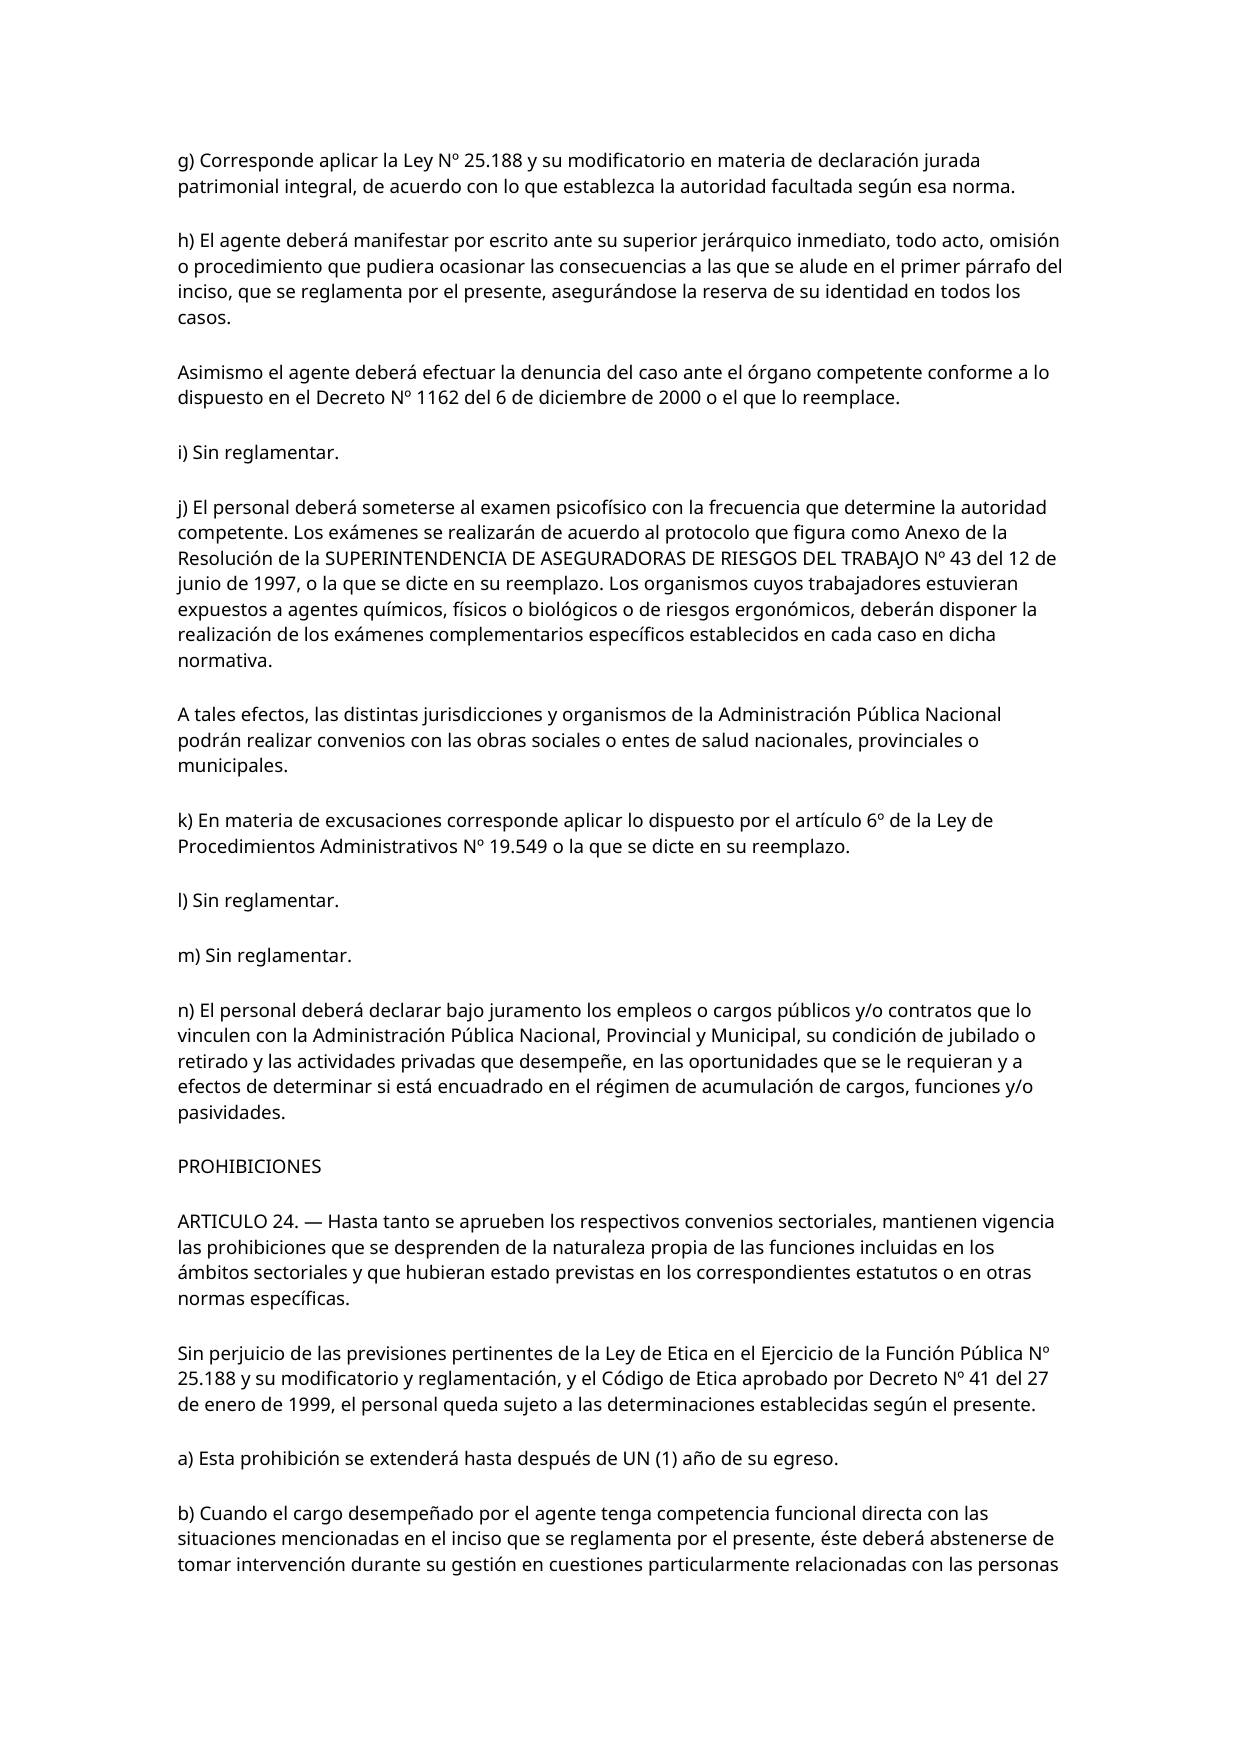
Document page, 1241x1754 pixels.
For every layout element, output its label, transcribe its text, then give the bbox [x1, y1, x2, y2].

text i) Sin reglamentar. [177, 439, 1063, 465]
text j) El personal deberá someterse al examen psicofísico con la frecuencia que determine la autoridad competente. Los exámenes se realizarán de acuerdo al protocolo que figura como Anexo de la Resolución de la SUPERINTENDENCIA DE ASEGURADORAS DE RIESGOS DEL TRABAJO Nº 43 del 12 de junio de 1997, o la que se dicte en su reemplazo. Los organismos cuyos trabajadores estuvieran expuestos a agentes químicos, físicos o biológicos o de riesgos ergonómicos, deberán disponer la realización de los exámenes complementarios específicos establecidos en cada caso en dicha normativa. [177, 494, 1063, 673]
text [177, 1500, 1063, 1577]
text l) Sin reglamentar. [177, 888, 1063, 913]
text h) El agente deberá manifestar por escrito ante su superior jerárquico inmediato, todo acto, omisión o procedimiento que pudiera ocasionar las consecuencias a las que se alude en el primer párrafo del inciso, que se reglamenta por el presente, asegurándose la reserva de su identidad en todos los casos. [177, 228, 1063, 330]
text Sin perjuicio de las previsiones pertinentes de la Ley de Etica en el Ejercicio de la Función Pública Nº 25.188 y su modificatorio y reglamentación, y el Código de Etica aprobado por Decreto Nº 41 del 27 de enero de 1999, el personal queda sujeto a las determinaciones establecidas según el presente. [177, 1340, 1063, 1416]
text g) Corresponde aplicar la Ley Nº 25.188 y su modificatorio en materia de declaración jurada patrimonial integral, de acuerdo con lo que establezca la autoridad facultada según esa norma. [177, 148, 1063, 199]
text Asimismo el agente deberá efectuar la denuncia del caso ante el órgano competente conforme a lo dispuesto en el Decreto Nº 1162 del 6 de diciembre de 2000 o el que lo reemplace. [177, 359, 1063, 410]
text A tales efectos, las distintas jurisdicciones y organismos de la Administración Pública Nacional podrán realizar convenios con las obras sociales o entes de salud nacionales, provinciales o municipales. [177, 702, 1063, 778]
text k) En materia de excusaciones corresponde aplicar lo dispuesto por el artículo 6º de la Ley de Procedimientos Administrativos Nº 19.549 o la que se dicte en su reemplazo. [177, 807, 1063, 858]
text PROHIBICIONES [177, 1154, 1063, 1179]
text ARTICULO 24. — Hasta tanto se aprueben los respectivos convenios sectoriales, mantienen vigencia las prohibiciones que se desprenden de la naturaleza propia de las funciones incluidas en los ámbitos sectoriales y que hubieran estado previstas en los correspondientes estatutos o en otras normas específicas. [177, 1208, 1063, 1311]
text n) El personal deberá declarar bajo juramento los empleos o cargos públicos y/o contratos que lo vinculen con la Administración Pública Nacional, Provincial y Municipal, su condición de jubilado o retirado y las actividades privadas que desempeñe, en las oportunidades que se le requieran y a efectos de determinar si está encuadrado en el régimen de acumulación de cargos, funciones y/o pasividades. [177, 997, 1063, 1125]
text a) Esta prohibición se extenderá hasta después de UN (1) año de su egreso. [177, 1446, 1063, 1471]
text m) Sin reglamentar. [177, 942, 1063, 968]
